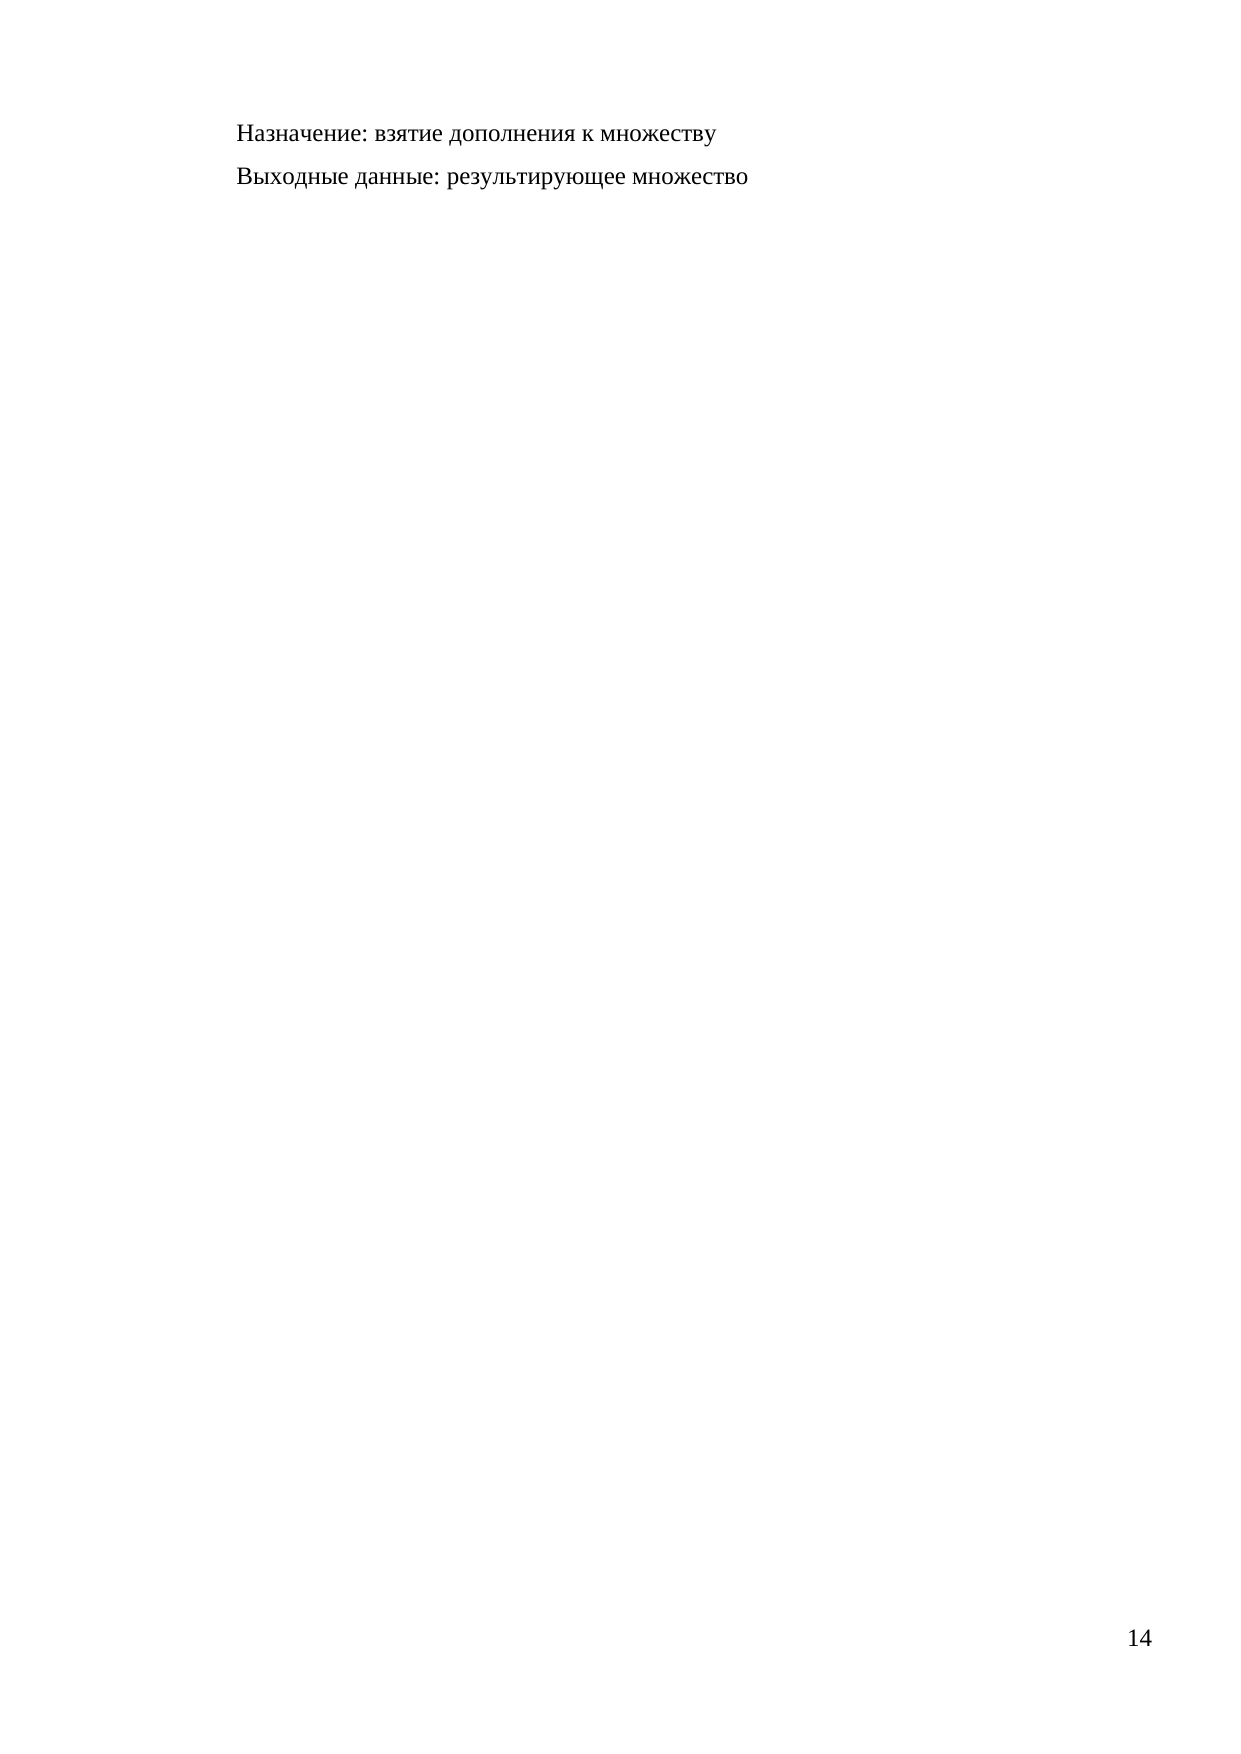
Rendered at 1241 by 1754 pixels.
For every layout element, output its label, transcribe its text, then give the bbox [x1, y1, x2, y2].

text Выходные данные: результирующее множество [177, 161, 1152, 190]
text Назначение: взятие дополнения к множеству [177, 118, 1152, 147]
